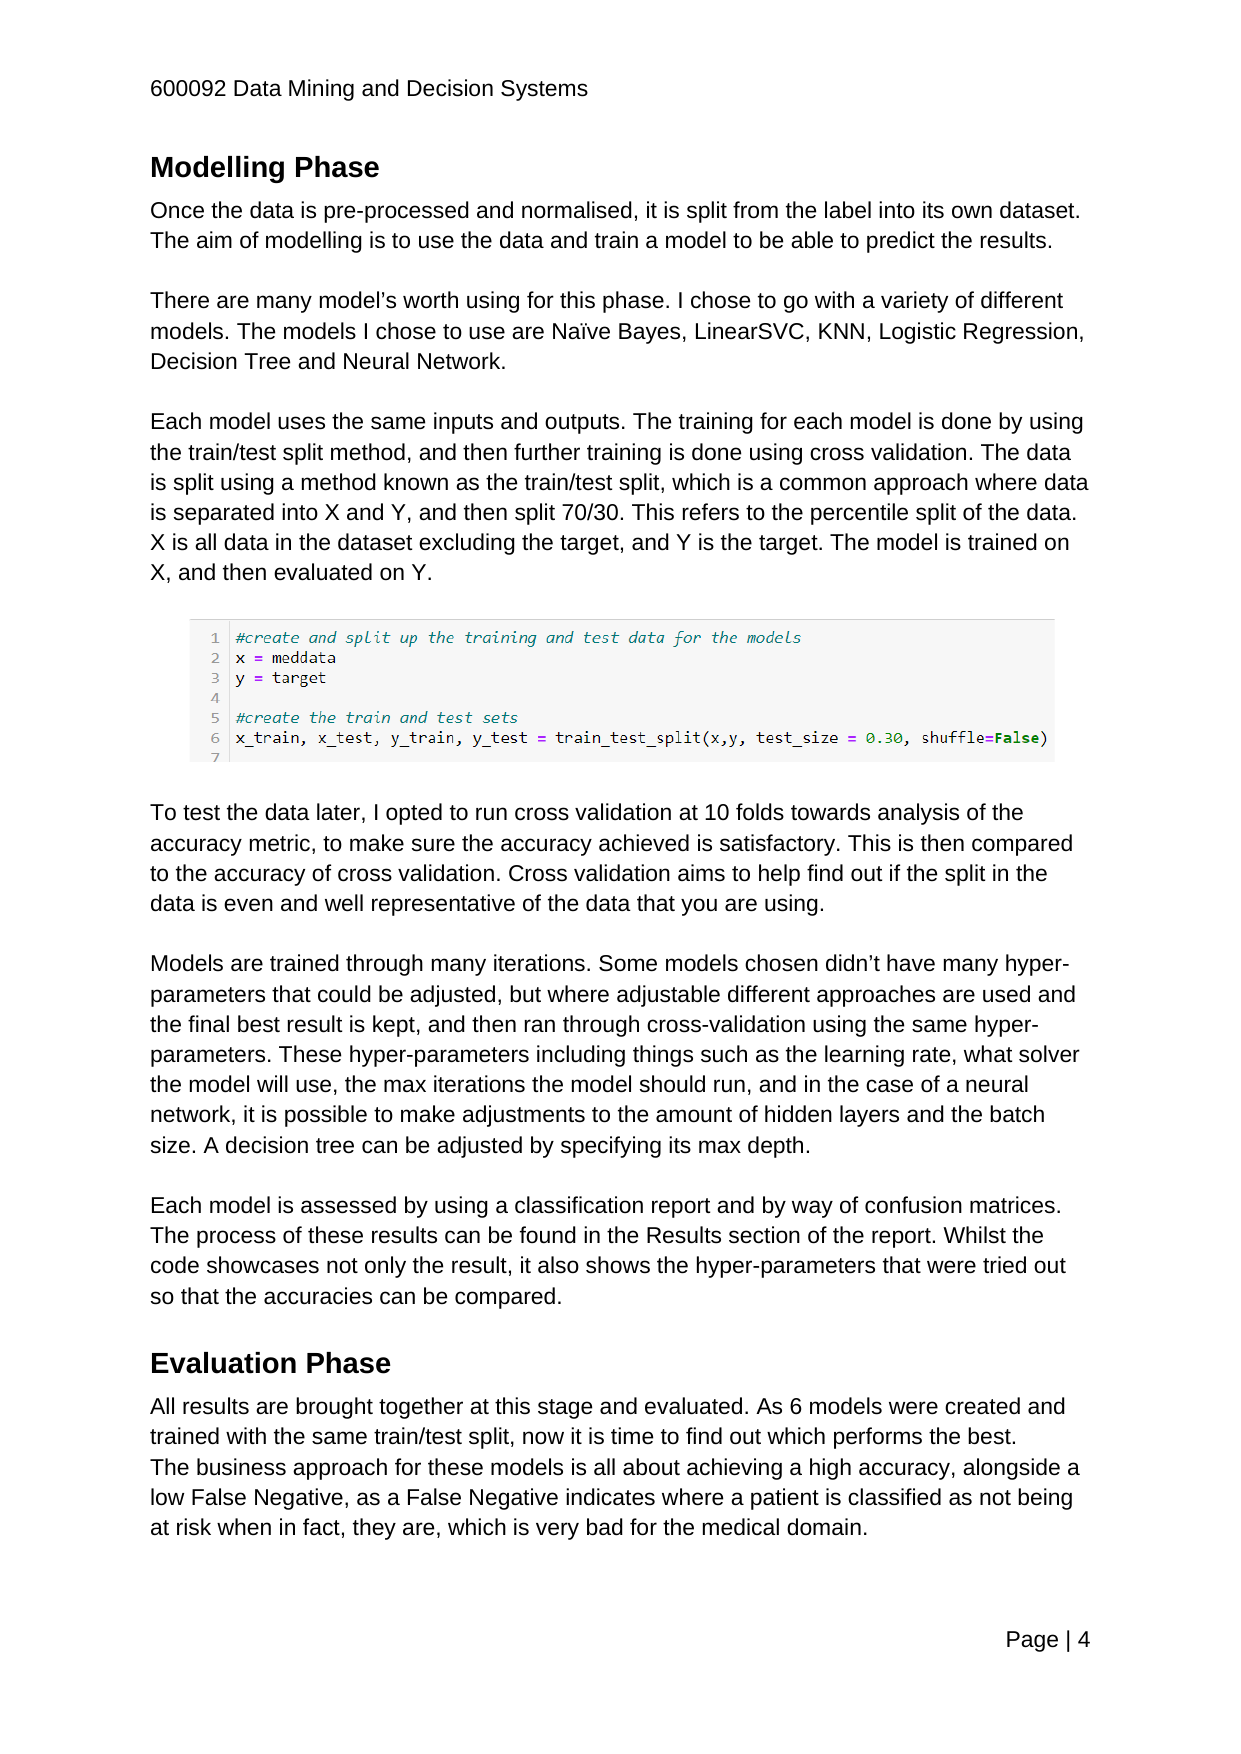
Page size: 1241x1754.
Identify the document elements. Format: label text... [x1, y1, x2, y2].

picture [189, 618, 1055, 762]
text Once the data is pre-processed and normalised, it is split from the label into its own dataset. [150, 197, 1090, 223]
text There are many model’s worth using for this phase. I chose to go with a variety of different models. The models I chose to use are Naïve Bayes, LinearSVC, KNN, Logistic Regression, Decision Tree and Neural Network. [150, 287, 1090, 374]
subtitle Modelling Phase [150, 150, 1090, 183]
subtitle Evaluation Phase [150, 1346, 1090, 1380]
text All results are brought together at this stage and evaluated. As 6 models were created and trained with the same train/test split, now it is time to find out which performs the best. [150, 1393, 1090, 1450]
text To test the data later, I opted to run cross validation at 10 folds towards analysis of the accuracy metric, to make sure the accuracy achieved is satisfactory. This is then compared to the accuracy of cross validation. Cross validation aims to help find out if the split in the data is even and well representative of the data that you are using. [150, 799, 1090, 916]
text Each model uses the same inputs and outputs. The training for each model is done by using the train/test split method, and then further training is done using cross validation. The data is split using a method known as the train/test split, which is a common approach where data is separated into X and Y, and then split 70/30. This refers to the percentile split of the data. X is all data in the dataset excluding the target, and Y is the target. The model is trained on X, and then evaluated on Y. [150, 408, 1090, 586]
text The business approach for these models is all about achieving a high accuracy, alongside a low False Negative, as a False Negative indicates where a patient is classified as not being at risk when in fact, they are, which is very bad for the medical domain. [150, 1453, 1090, 1540]
text Each model is assessed by using a classification report and by way of confusion matrices. The process of these results can be found in the Results section of the report. Whilst the code showcases not only the result, it also shows the hyper-parameters that were tried out so that the accuracies can be compared. [150, 1192, 1090, 1309]
text The aim of modelling is to use the data and train a model to be able to predict the results. [150, 227, 1090, 253]
text Models are trained through many iterations. Some models chosen didn’t have many hyper-parameters that could be adjusted, but where adjustable different approaches are used and the final best result is kept, and then ran through cross-validation using the same hyper-parameters. These hyper-parameters including things such as the learning rate, what solver the model will use, the max iterations the model should run, and in the case of a neural network, it is possible to make adjustments to the amount of hidden layers and the batch size. A decision tree can be adjusted by specifying its max depth. [150, 950, 1090, 1158]
